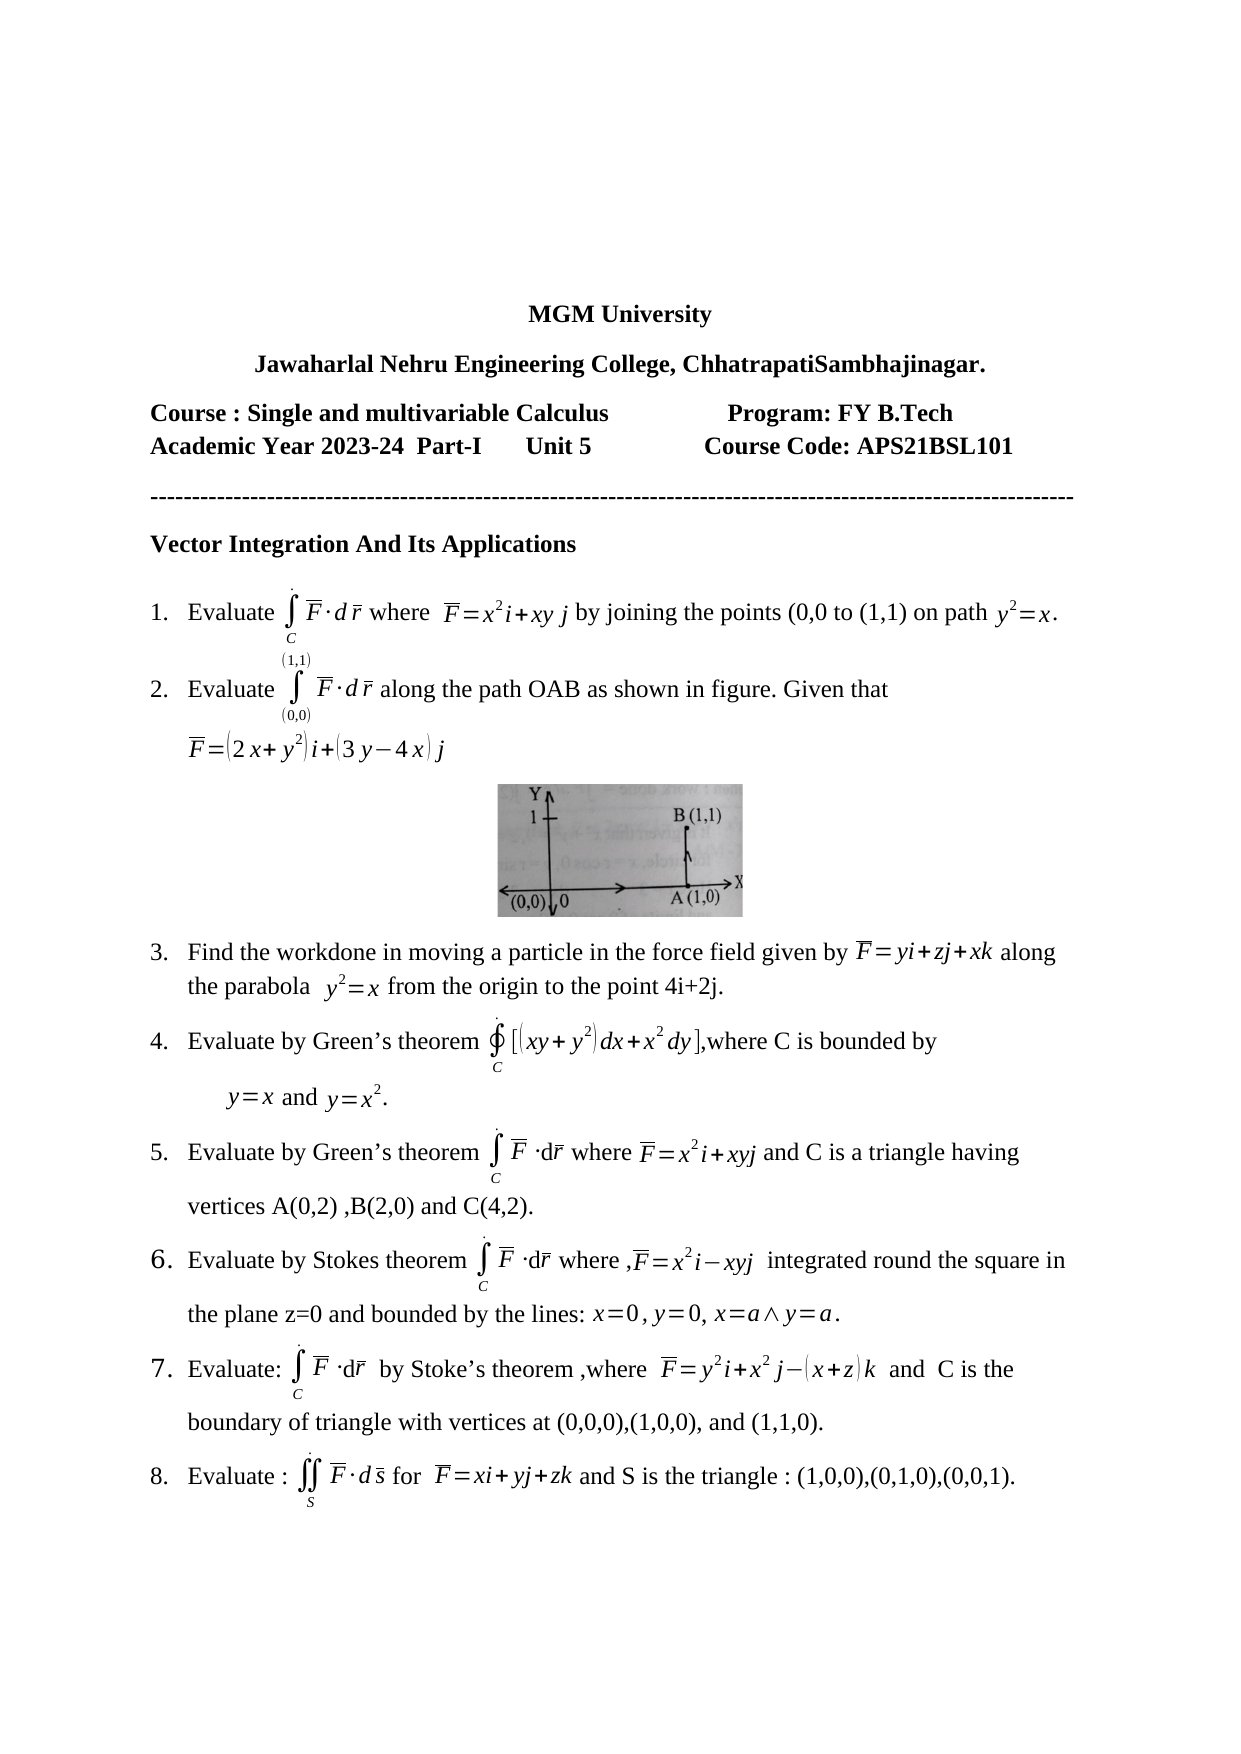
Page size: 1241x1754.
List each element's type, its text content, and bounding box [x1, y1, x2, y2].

list Find the workdone in moving a particle in the force field given by along the parabola from the origin to the point 4i+2j. [150, 937, 1090, 1001]
list Evaluate by Green’s theorem ,where C is bounded by [150, 1006, 1090, 1076]
list and . [225, 1081, 1090, 1112]
text Course : Single and multivariable Calculus Program: FY B.Tech Academic Year 2023-24 Part-I Unit 5 Course Code: APS21BSL101 [150, 398, 1090, 460]
list Evaluate: d by Stoke’s theorem ,where and C is the boundary of triangle with vertices at (0,0,0),(1,0,0), and (1,1,0). [150, 1332, 1090, 1436]
text Jawaharlal Nehru Engineering College, ChhatrapatiSambhajinagar. [150, 349, 1090, 377]
text Vector Integration And Its Applications [150, 529, 1090, 558]
list Evaluate by Green’s theorem d where and C is a triangle having vertices A(0,2) ,B(2,0) and C(4,2). [150, 1116, 1090, 1220]
list Evaluate where by joining the points (0,0 to (1,1) on path . [150, 577, 1090, 647]
text MGM University [150, 299, 1090, 328]
list Evaluate : for and S is the triangle : (1,0,0),(0,1,0),(0,0,1). [150, 1440, 1090, 1511]
list Evaluate along the path OAB as shown in figure. Given that [150, 652, 1090, 764]
text --------------------------------------------------------------------------------------------------------------- [150, 481, 1090, 510]
picture [497, 784, 743, 917]
list Evaluate by Stokes theorem d where , integrated round the square in the plane z=0 and bounded by the lines: , [150, 1224, 1090, 1328]
